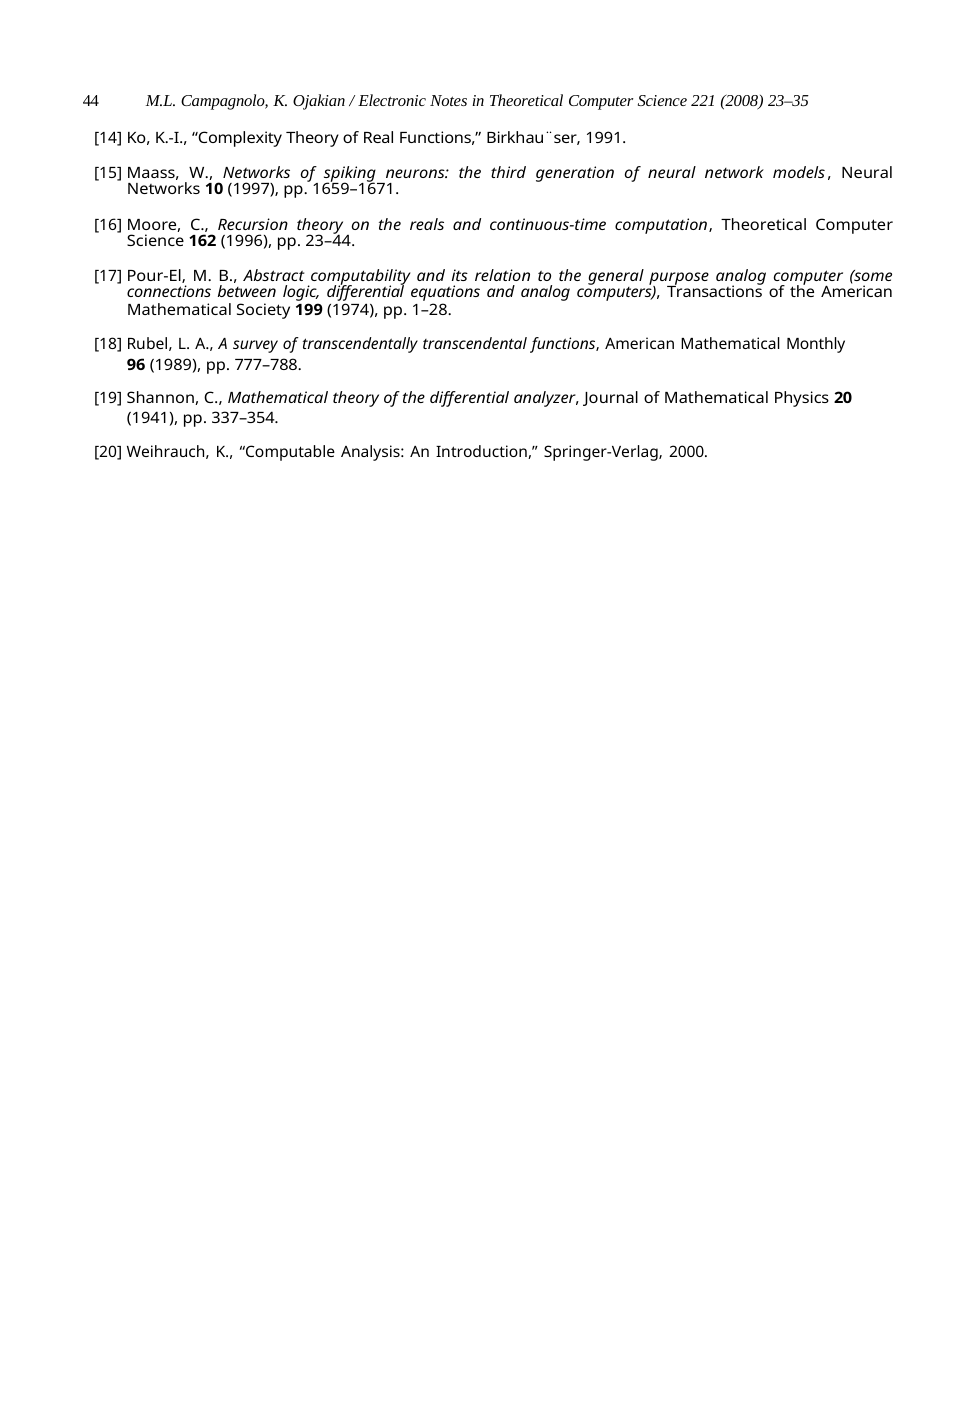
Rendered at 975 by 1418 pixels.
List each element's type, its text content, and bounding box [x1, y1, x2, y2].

list Pour-El, M. B., Abstract computability and its relation to the general purpose analog computer (some connections between logic, differential equations and analog computers), Transactions of the American Mathematical Society 199 (1974), pp. 1–28. [94, 268, 893, 320]
text 96 (1989), pp. 777–788. [127, 354, 919, 374]
text (1941), pp. 337–354. [127, 408, 919, 428]
list Ko, K.-I., “Complexity Theory of Real Functions,” Birkhau¨ser, 1991. [94, 127, 919, 148]
list Maass, W., Networks of spiking neurons: the third generation of neural network models, Neural Networks 10 (1997), pp. 1659–1671. [94, 165, 893, 199]
list Weihrauch, K., “Computable Analysis: An Introduction,” Springer-Verlag, 2000. [94, 441, 919, 462]
list Shannon, C., Mathematical theory of the differential analyzer, Journal of Mathematical Physics 20 [94, 387, 919, 408]
list Rubel, L. A., A survey of transcendentally transcendental functions, American Mathematical Monthly [94, 334, 919, 354]
list Moore, C., Recursion theory on the reals and continuous-time computation, Theoretical Computer Science 162 (1996), pp. 23–44. [94, 217, 893, 251]
